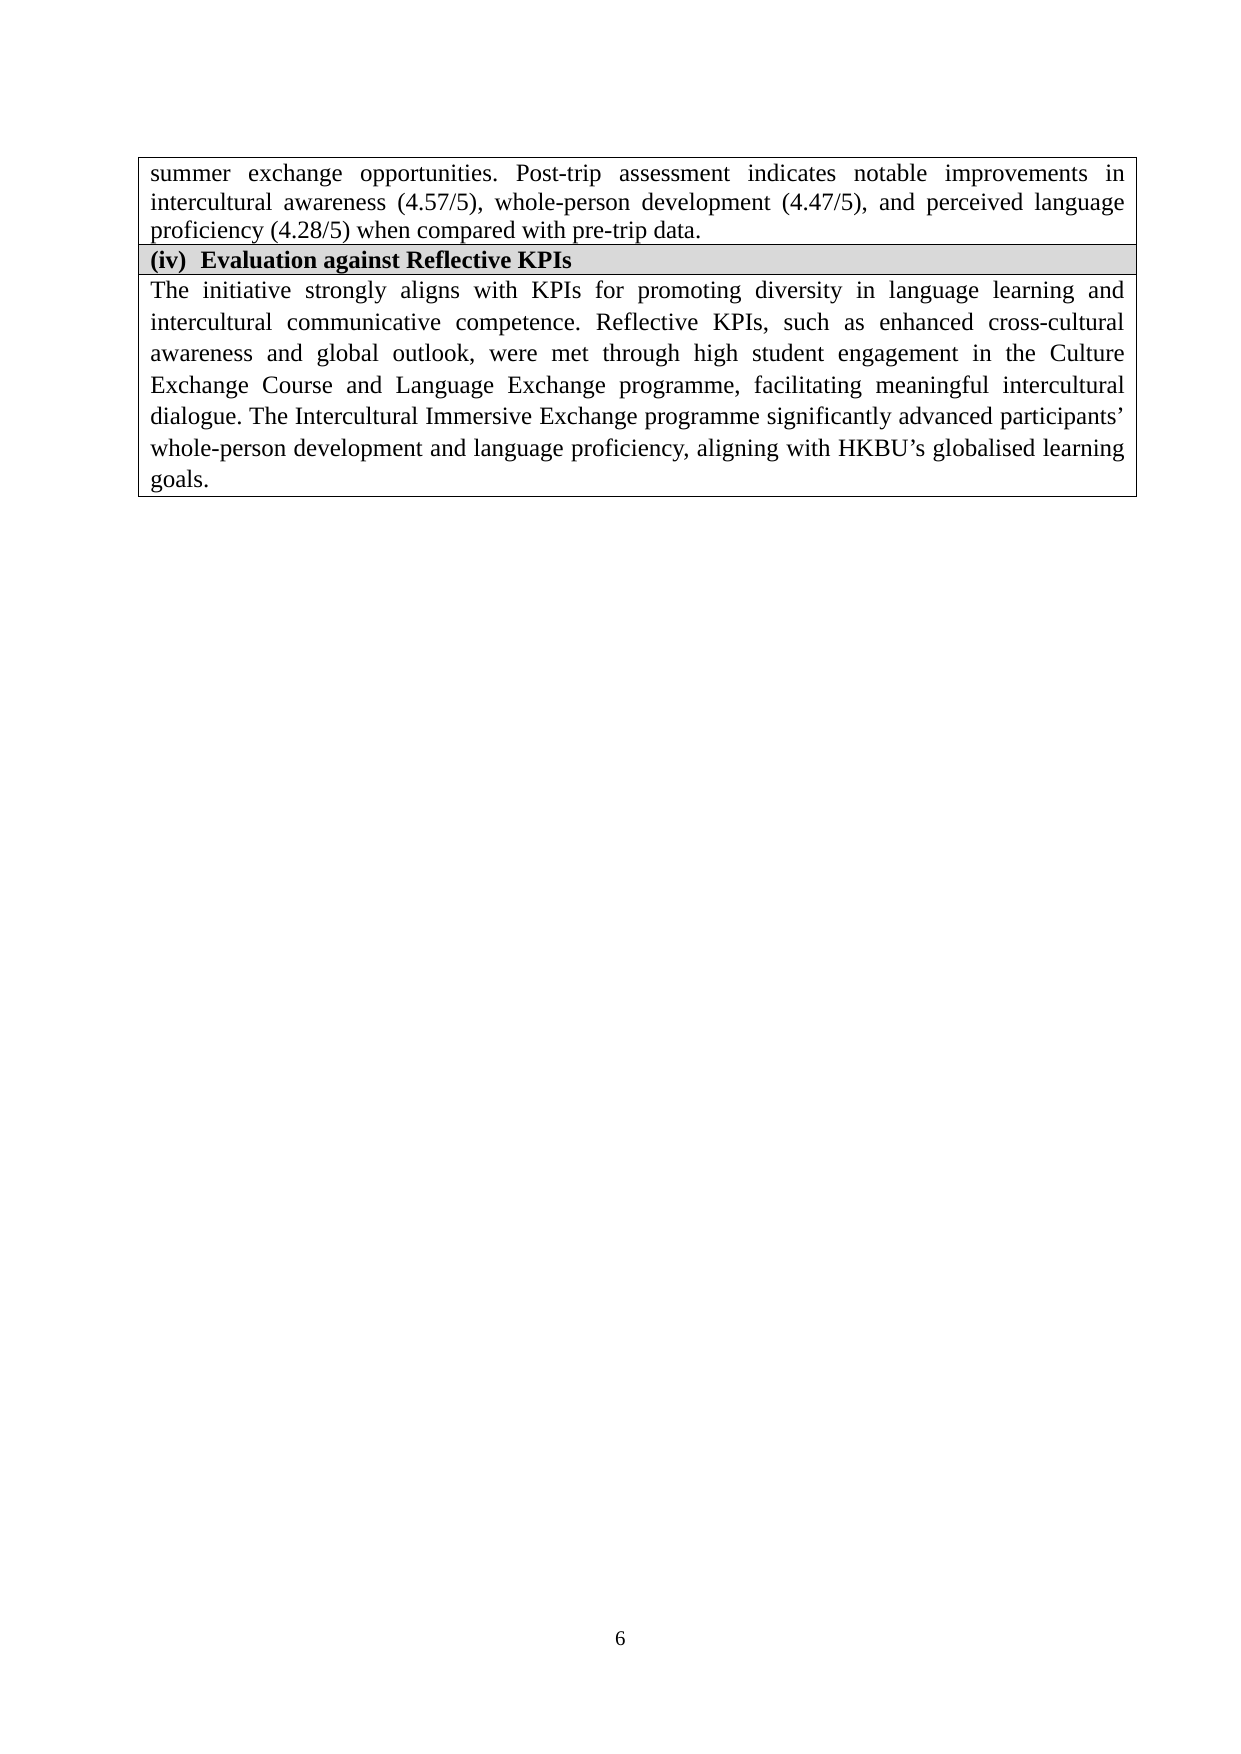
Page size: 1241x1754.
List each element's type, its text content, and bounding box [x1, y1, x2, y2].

table_cell The initiative strongly aligns with KPIs for promoting diversity in language learning and intercultural communicative competence. Reflective KPIs, such as enhanced cross-cultural awareness and global outlook, were met through high student engagement in the Culture Exchange Course and Language Exchange programme, facilitating meaningful intercultural dialogue. The Intercultural Immersive Exchange programme significantly advanced participants’ whole-person development and language proficiency, aligning with HKBU’s globalised learning goals. [139, 275, 1136, 496]
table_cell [139, 158, 1136, 244]
table_cell Evaluation against Reflective KPIs [139, 245, 1136, 274]
